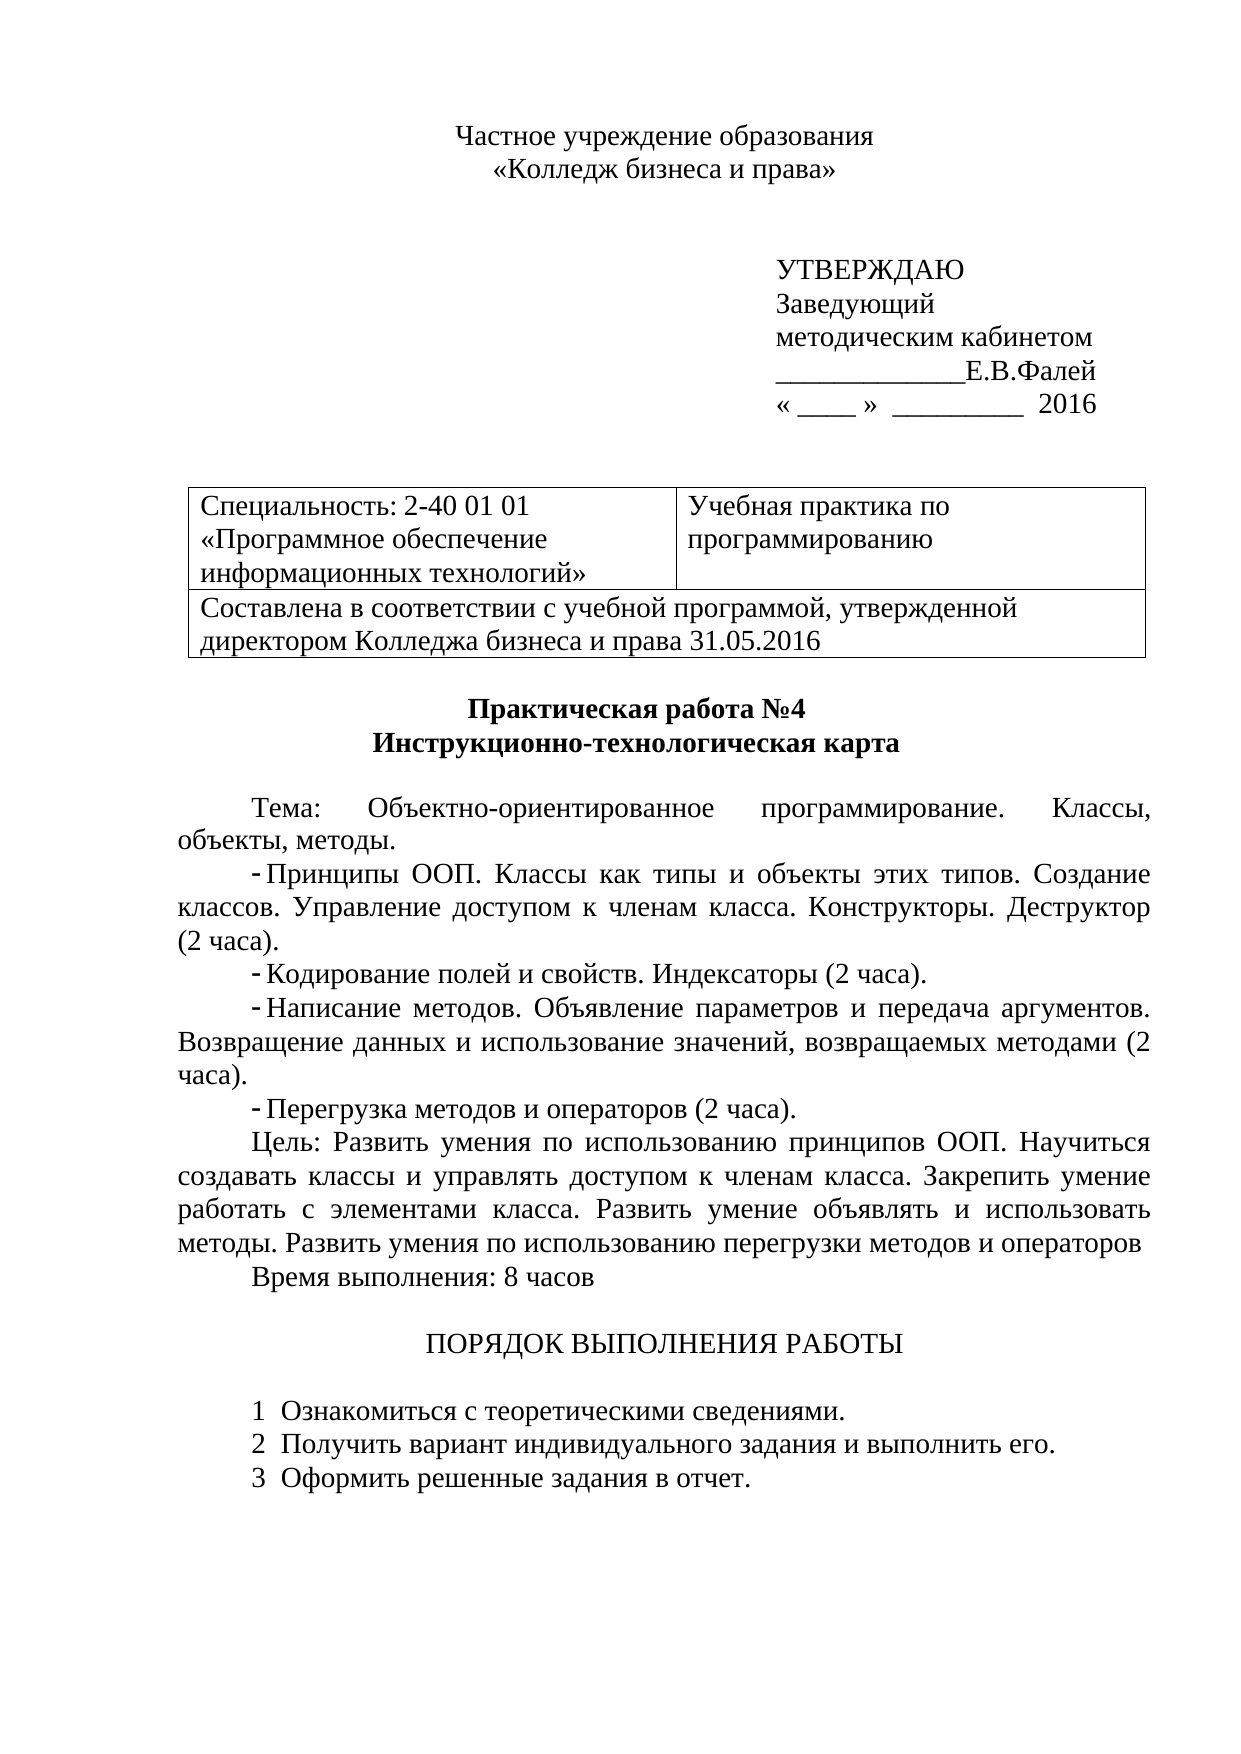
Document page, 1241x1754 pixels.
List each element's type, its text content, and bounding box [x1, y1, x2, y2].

list Перегрузка методов и операторов (2 часа). [177, 1091, 1152, 1124]
table_header Специальность: 2-40 01 01 «Программное обеспечение информационных технологий» [189, 488, 676, 589]
list Получить вариант индивидуального задания и выполнить его. [177, 1426, 1152, 1460]
text Тема: Объектно-ориентированное программирование. Классы, объекты, методы. [177, 792, 1152, 856]
text Инструкционно-технологическая карта [121, 725, 1152, 758]
list Написание методов. Объявление параметров и передача аргументов. Возвращение данных и использование значений, возвращаемых методами (2 часа). [177, 990, 1152, 1091]
text Время выполнения: 8 часов [121, 1259, 1152, 1292]
table_header Учебная практика по программированию [677, 488, 1145, 589]
text Цель: Развить умения по использованию принципов ООП. Научиться создавать классы и управлять доступом к членам класса. Закрепить умение работать с элементами класса. Развить умение объявлять и использовать методы. Развить умения по использованию перегрузки методов и операторов [177, 1124, 1152, 1259]
text Частное учреждение образования [177, 118, 1152, 152]
text ПОРЯДОК ВЫПОЛНЕНИЯ РАБОТЫ [177, 1326, 1152, 1359]
list Кодирование полей и свойств. Индексаторы (2 часа). [177, 956, 1152, 990]
table_cell Составлена в соответствии с учебной программой, утвержденной директором Колледжа бизнеса и права 31.05.2016 [189, 590, 1145, 657]
text Практическая работа №4 [121, 691, 1152, 725]
list Принципы ООП. Классы как типы и объекты этих типов. Создание классов. Управление доступом к членам класса. Конструкторы. Деструктор (2 часа). [177, 856, 1152, 956]
list Ознакомиться с теоретическими сведениями. [177, 1393, 1152, 1426]
list Оформить решенные задания в отчет. [215, 1460, 1152, 1493]
table_header УТВЕРЖДАЮ Заведующий методическим кабинетом _____________Е.В.Фалей « ____ » _________ 2016 [764, 252, 1138, 420]
text «Колледж бизнеса и права» [177, 152, 1152, 185]
